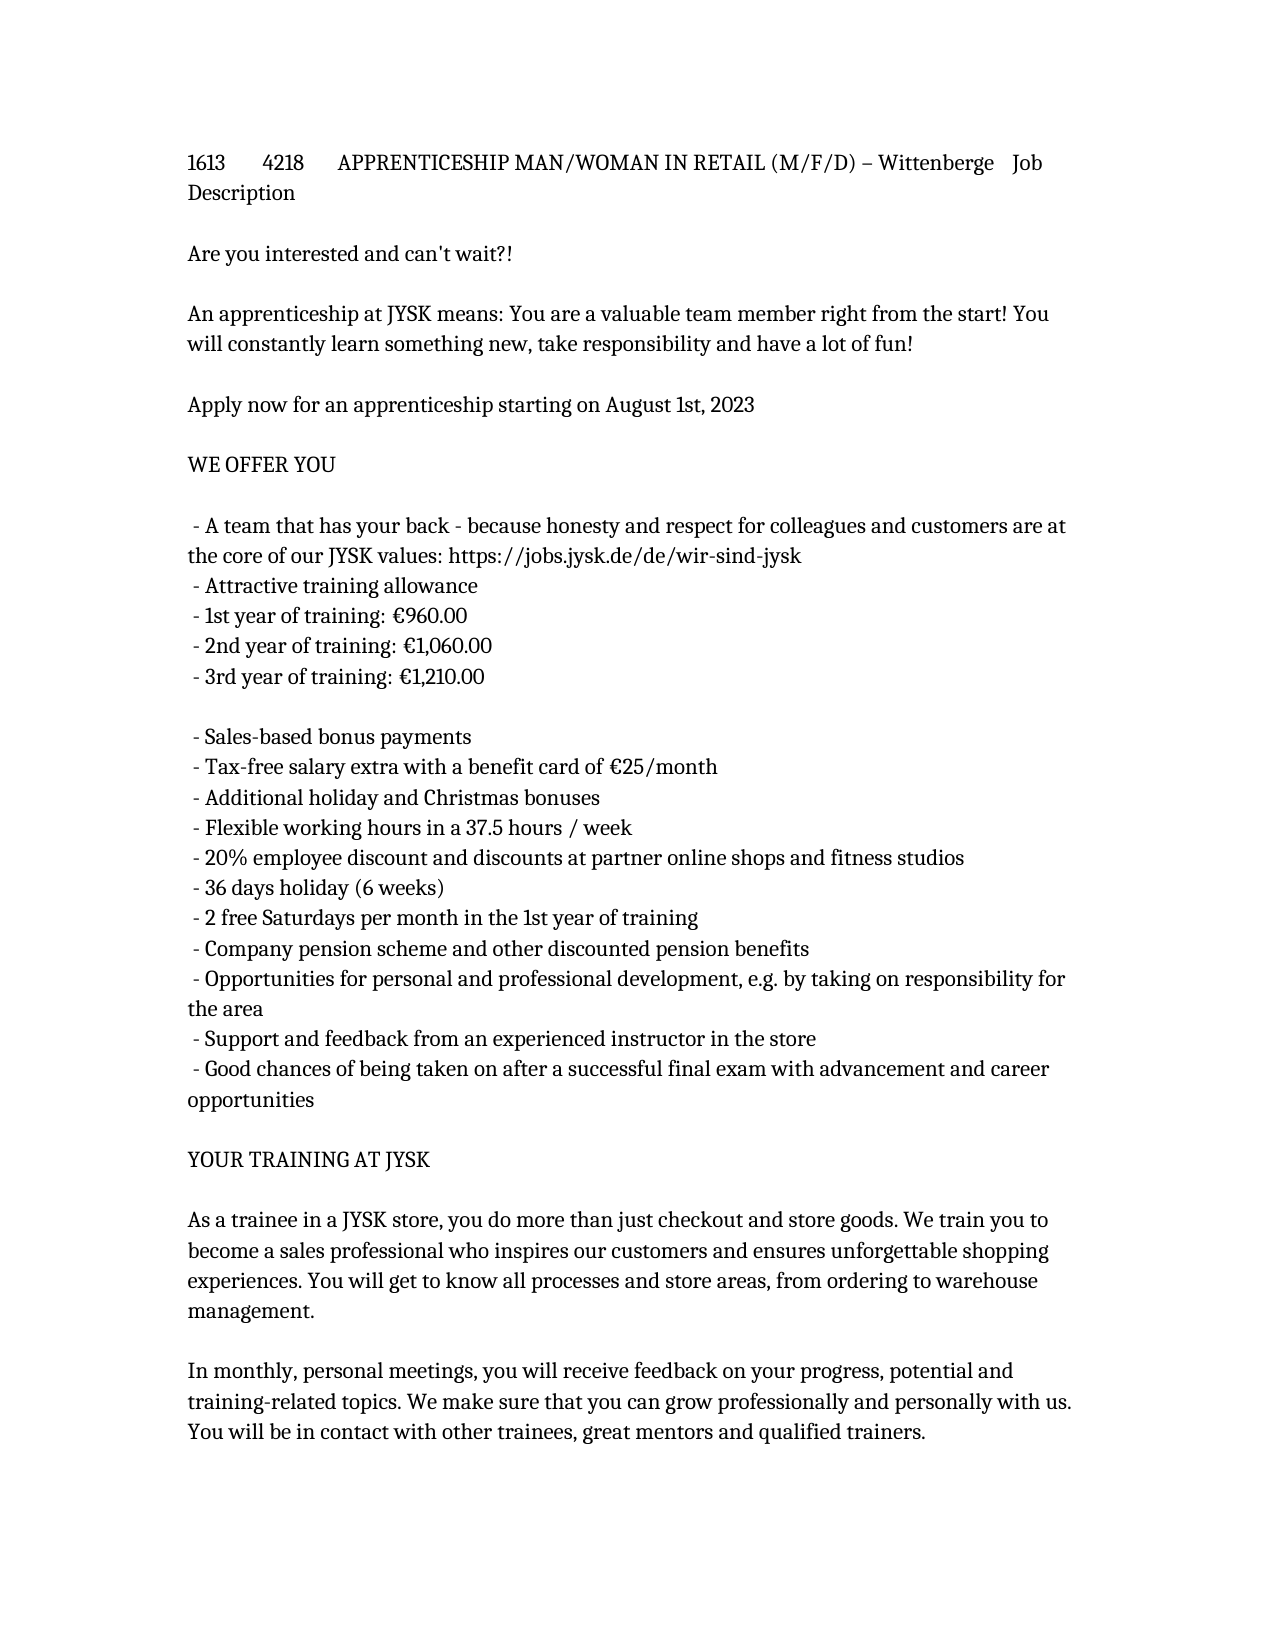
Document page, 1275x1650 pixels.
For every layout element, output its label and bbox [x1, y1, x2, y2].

text [187, 150, 1087, 1475]
